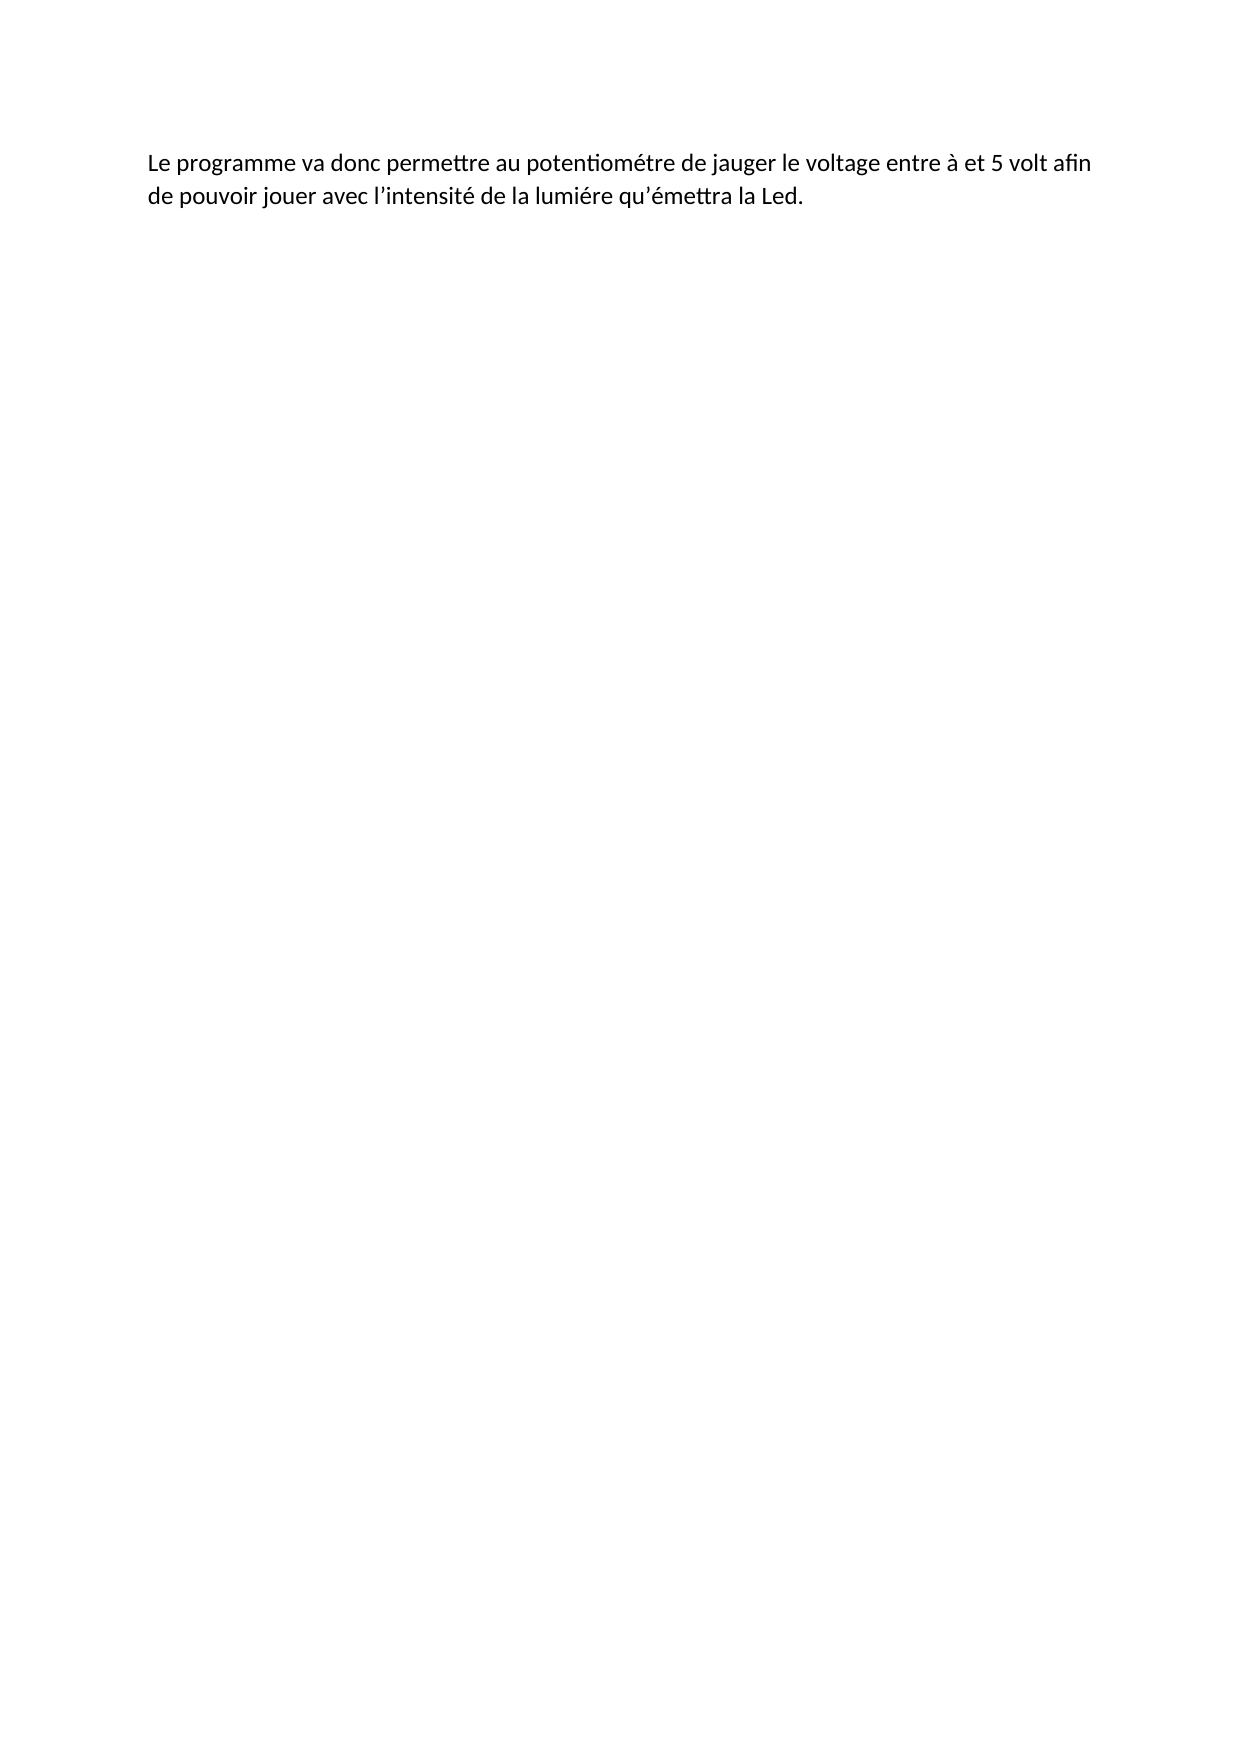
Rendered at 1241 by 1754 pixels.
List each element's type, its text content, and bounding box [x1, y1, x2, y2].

text Le programme va donc permettre au potentiométre de jauger le voltage entre à et 5 volt afin de pouvoir jouer avec l’intensité de la lumiére qu’émettra la Led. [148, 148, 1093, 211]
